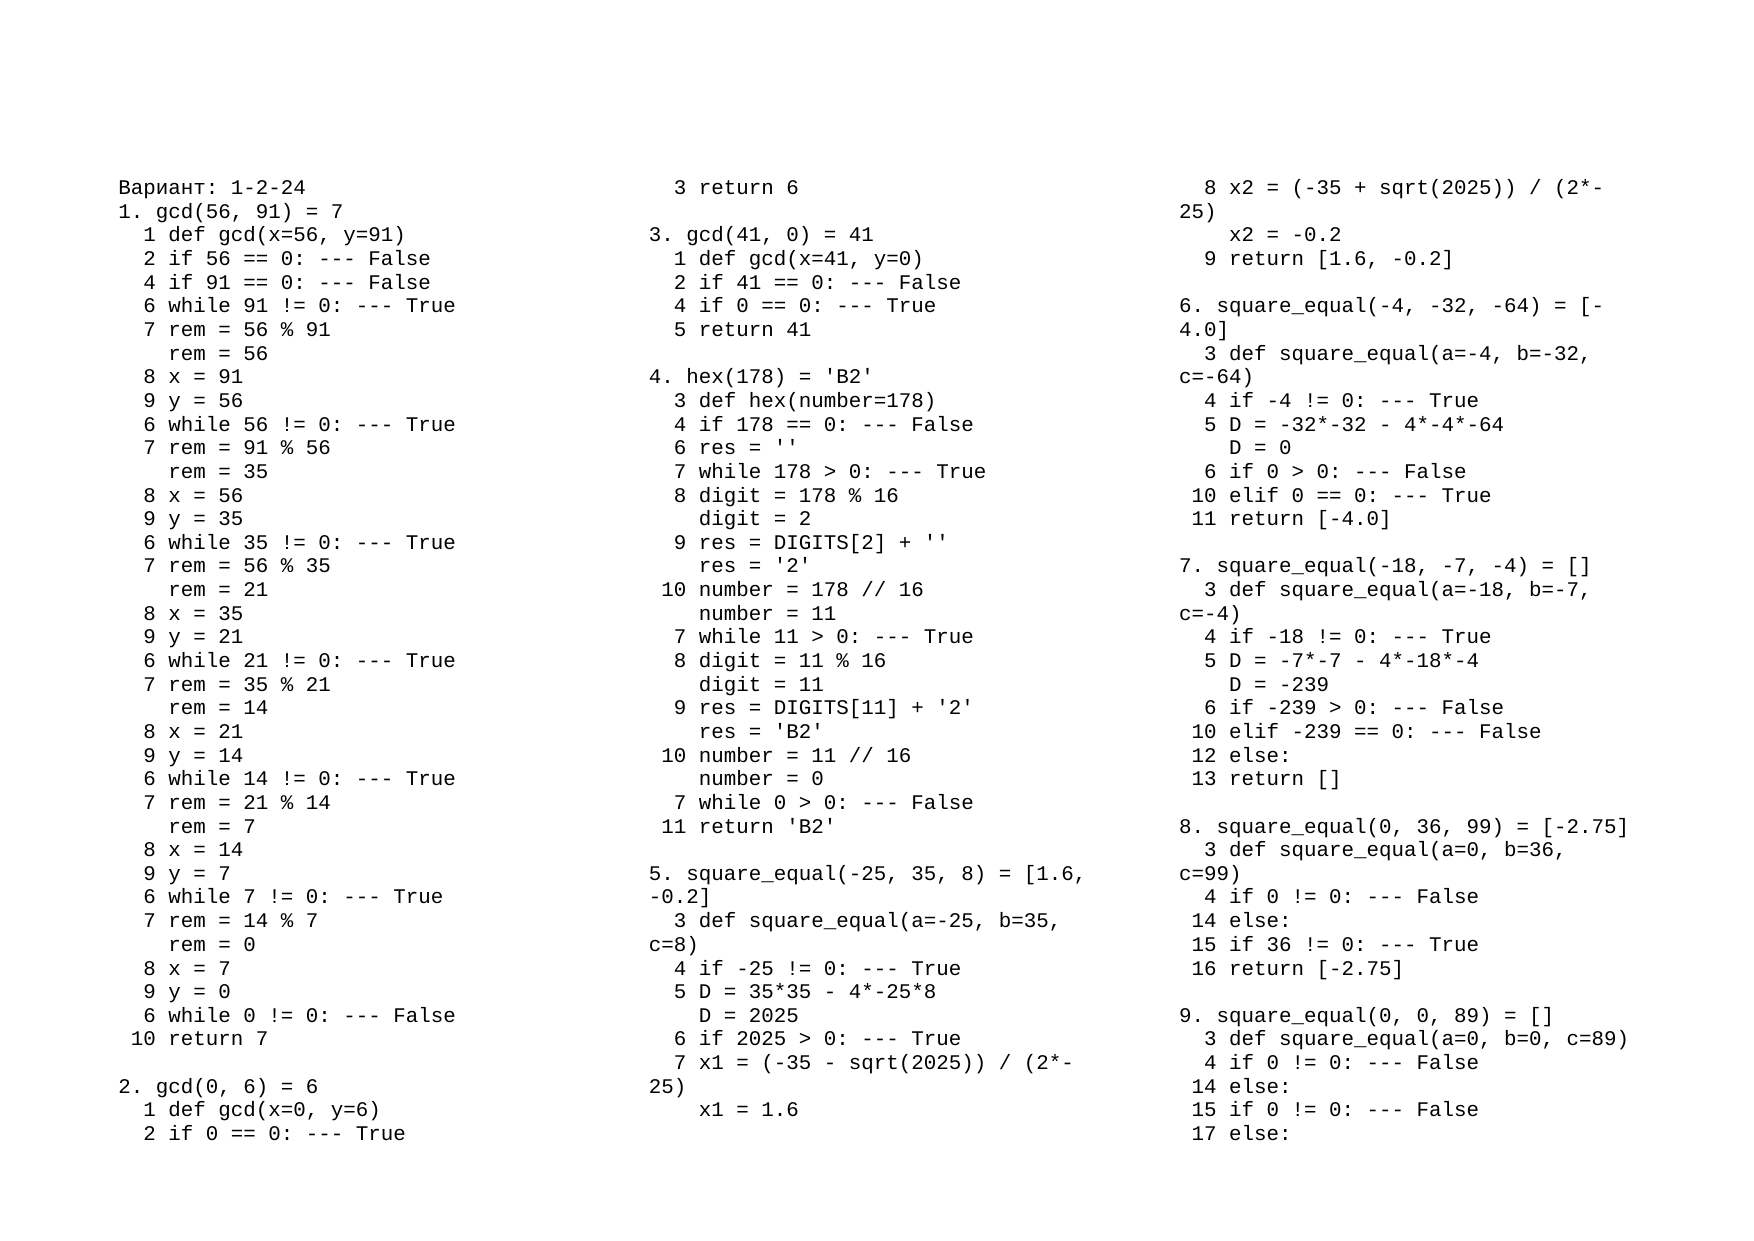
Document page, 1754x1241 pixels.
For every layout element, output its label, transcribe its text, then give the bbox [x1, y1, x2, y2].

text Вариант: 1-2-24 [118, 177, 575, 201]
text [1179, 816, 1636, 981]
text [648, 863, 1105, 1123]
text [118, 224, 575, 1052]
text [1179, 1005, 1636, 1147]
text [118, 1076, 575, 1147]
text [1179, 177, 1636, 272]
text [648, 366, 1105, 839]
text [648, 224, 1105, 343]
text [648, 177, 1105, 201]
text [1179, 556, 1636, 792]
text 1. gcd(56, 91) = 7 [118, 201, 575, 224]
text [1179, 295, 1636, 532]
